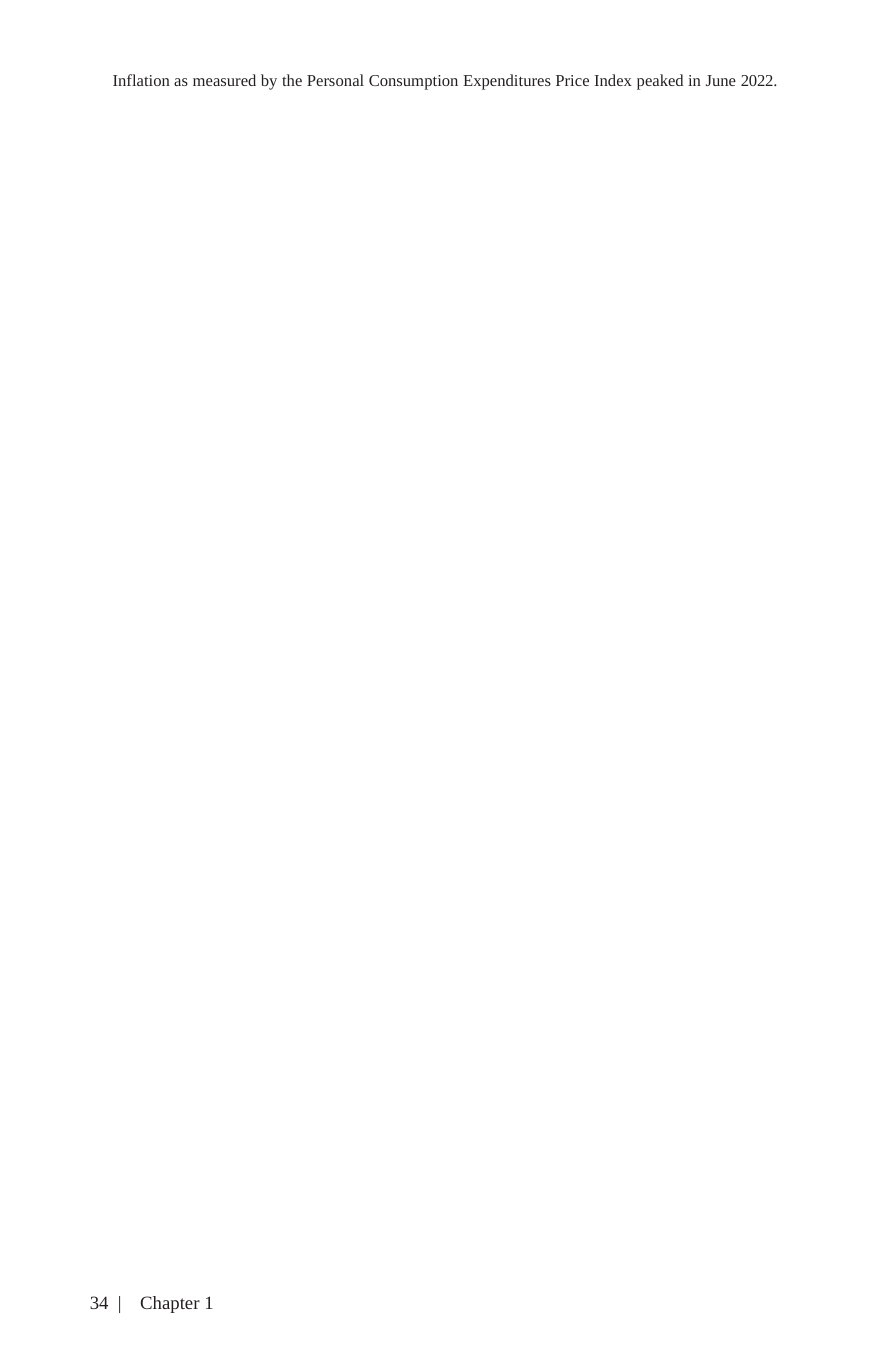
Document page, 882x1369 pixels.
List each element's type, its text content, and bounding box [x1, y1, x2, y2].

text Inflation as measured by the Personal Consumption Expenditures Price Index peaked in June 2022. [112, 71, 831, 90]
